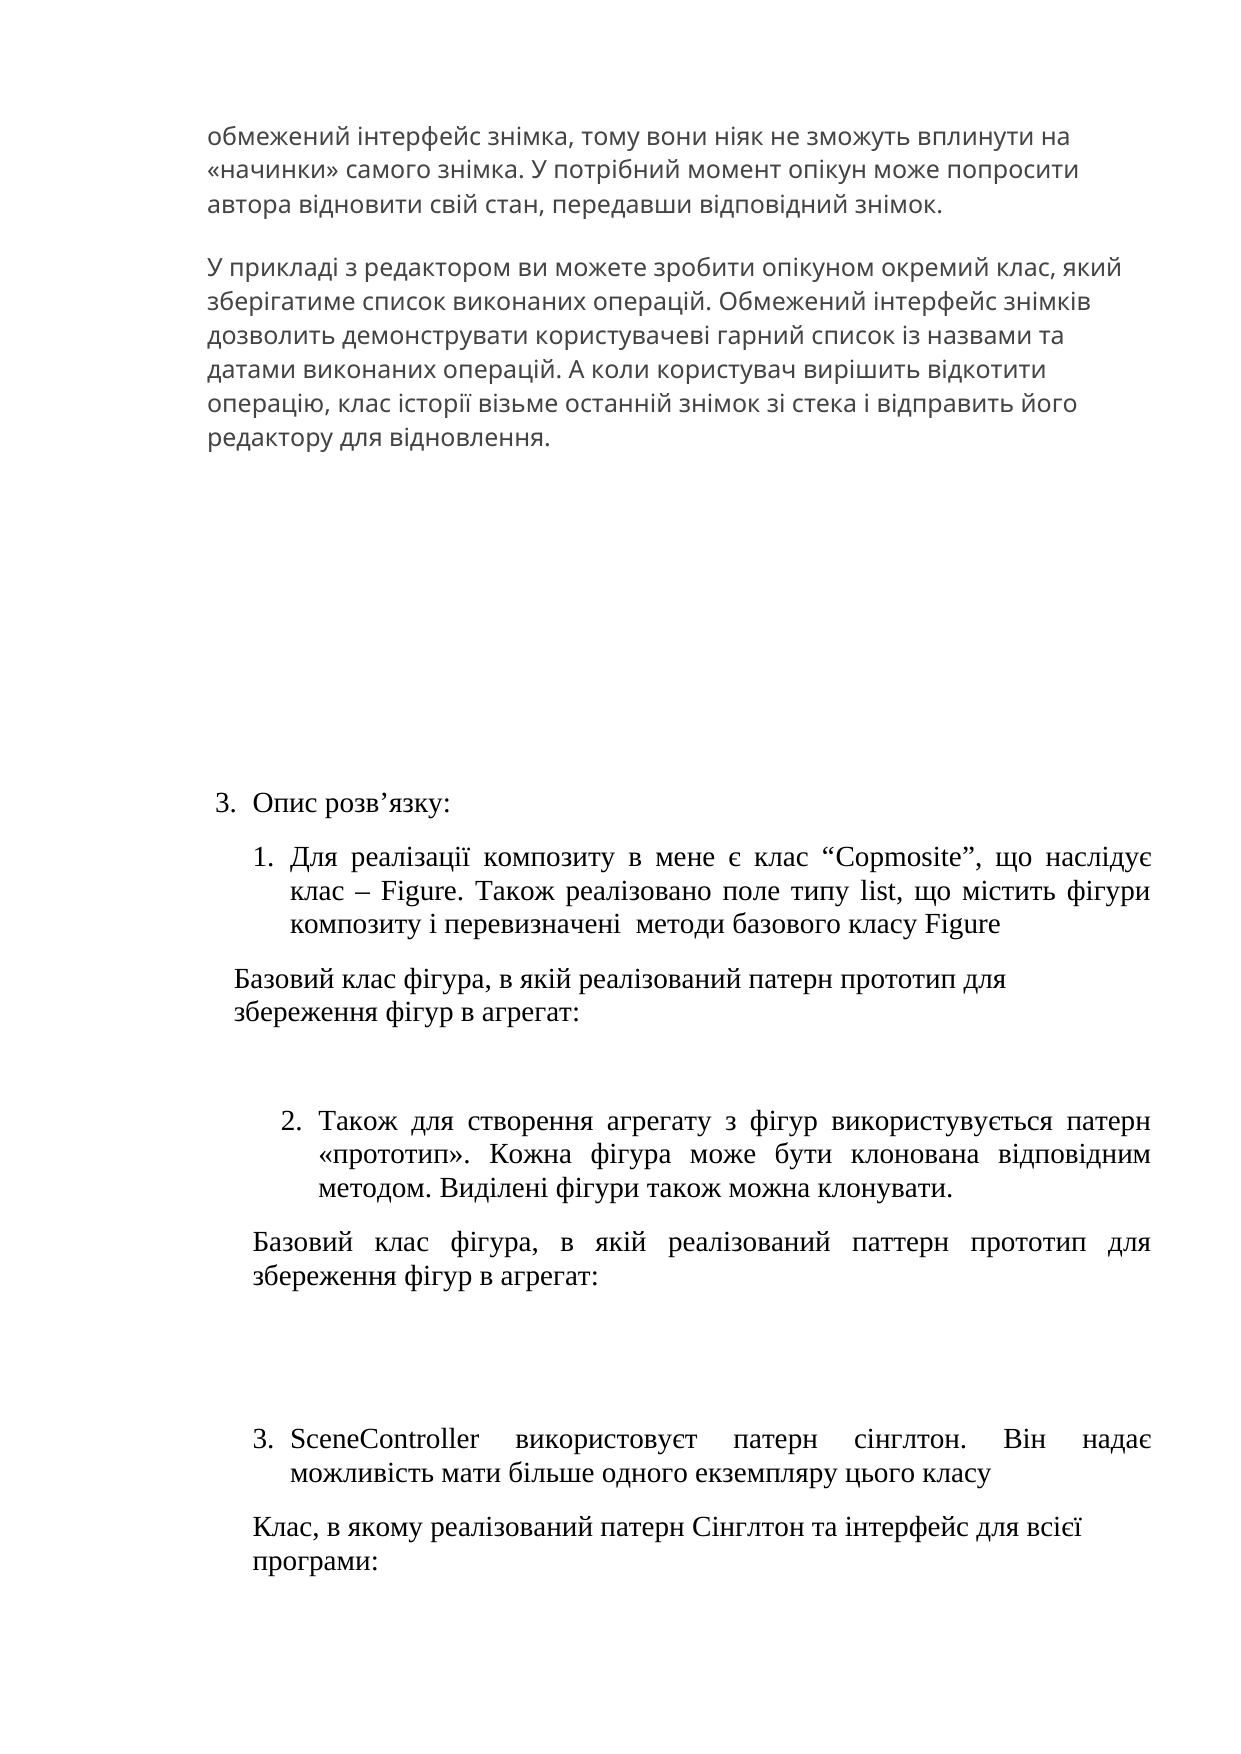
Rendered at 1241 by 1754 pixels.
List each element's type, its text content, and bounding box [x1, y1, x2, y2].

subtitle У прикладі з редактором ви можете зробити опікуном окремий клас, який зберігатиме список виконаних операцій. Обмежений інтерфейс знімків дозволить демонструвати користувачеві гарний список із назвами та датами виконаних операцій. А коли користувач вирішить відкотити операцію, клас історії візьме останній знімок зі стека і відправить його редактору для відновлення. [207, 249, 1152, 454]
list Також для створення агрегату з фігур використувується патерн «прототип». Кожна фігура може бути клонована відповідним методом. Виділені фігури також можна клонувати. [281, 1103, 1152, 1204]
list Опис розв’язку: [215, 785, 1152, 818]
text Клас, в якому реалізований патерн Сінглтон та інтерфейс для всієї програми: [252, 1509, 1152, 1576]
text Базовий клас фігура, в якій реалізований паттерн прототип для збереження фігур в агрегат: [252, 1224, 1152, 1292]
list Для реалізації композиту в мене є клас “Copmosite”, що наслідує клас – Figure. Також реалізовано поле типу list, що містить фігури композиту і перевизначені методи базового класу Figure [252, 839, 1152, 940]
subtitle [207, 118, 1152, 220]
text Базовий клас фігура, в якій реалізований патерн прототип для збереження фігур в агрегат: [233, 961, 1152, 1028]
list SceneController використовуєт патерн сінглтон. Він надає можливість мати більше одного екземпляру цього класу [252, 1421, 1152, 1488]
